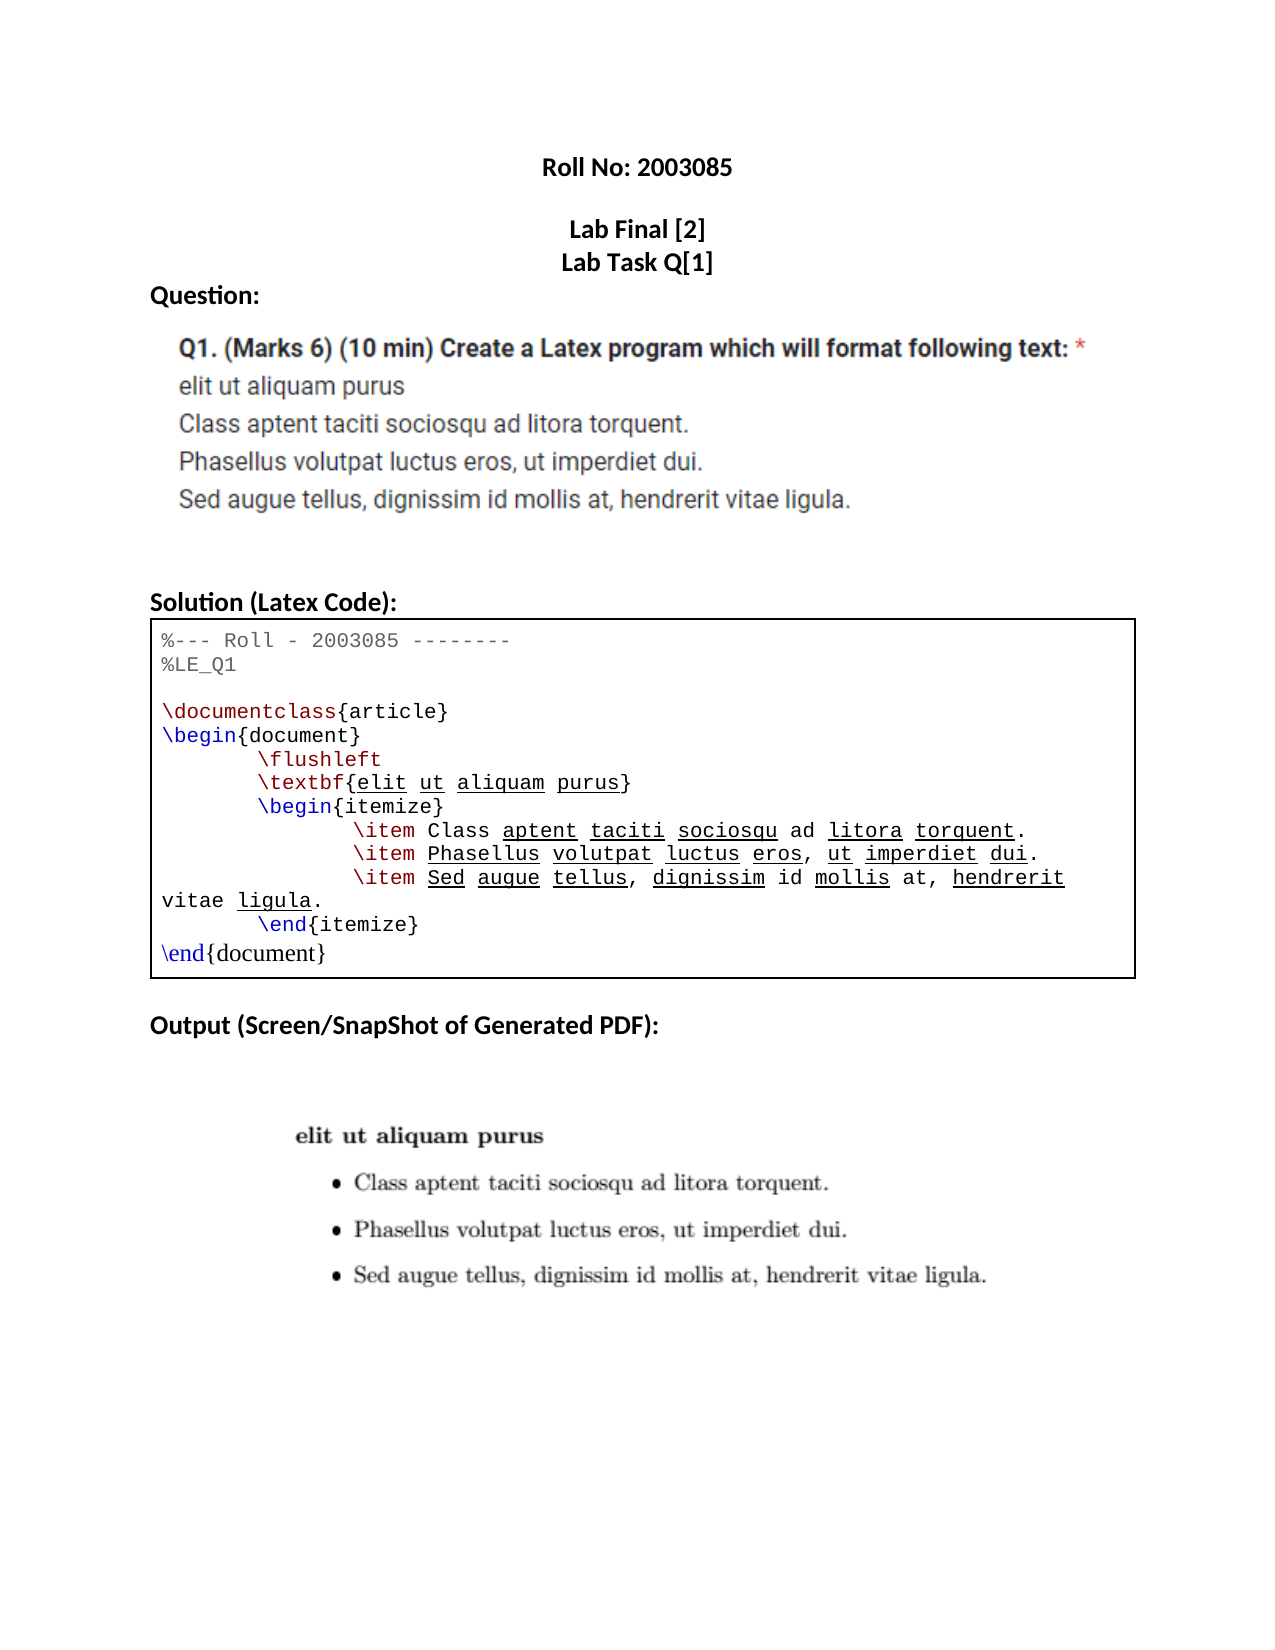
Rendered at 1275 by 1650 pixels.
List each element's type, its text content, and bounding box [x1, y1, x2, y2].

text Question: [150, 278, 1125, 310]
picture [150, 310, 1125, 532]
text Lab Task Q[1] [150, 245, 1125, 278]
text Output (Screen/SnapShot of Generated PDF): [150, 1008, 1125, 1041]
picture [150, 1040, 1044, 1458]
table_header %--- Roll - 2003085 -------- %LE_Q1 \documentclass{article} \begin{document} \flushleft \textbf{elit ut aliquam purus} \begin{itemize} \item Class aptent taciti sociosqu ad litora torquent. \item Phasellus volutpat luctus eros, ut imperdiet dui. \item Sed augue tellus, dignissim id mollis at, hendrerit vitae ligula. \end{itemize} \end{document} [152, 620, 1134, 977]
text Solution (Latex Code): [150, 585, 1125, 618]
text Lab Final [2] [150, 212, 1125, 245]
text Roll No: 2003085 [150, 150, 1125, 183]
